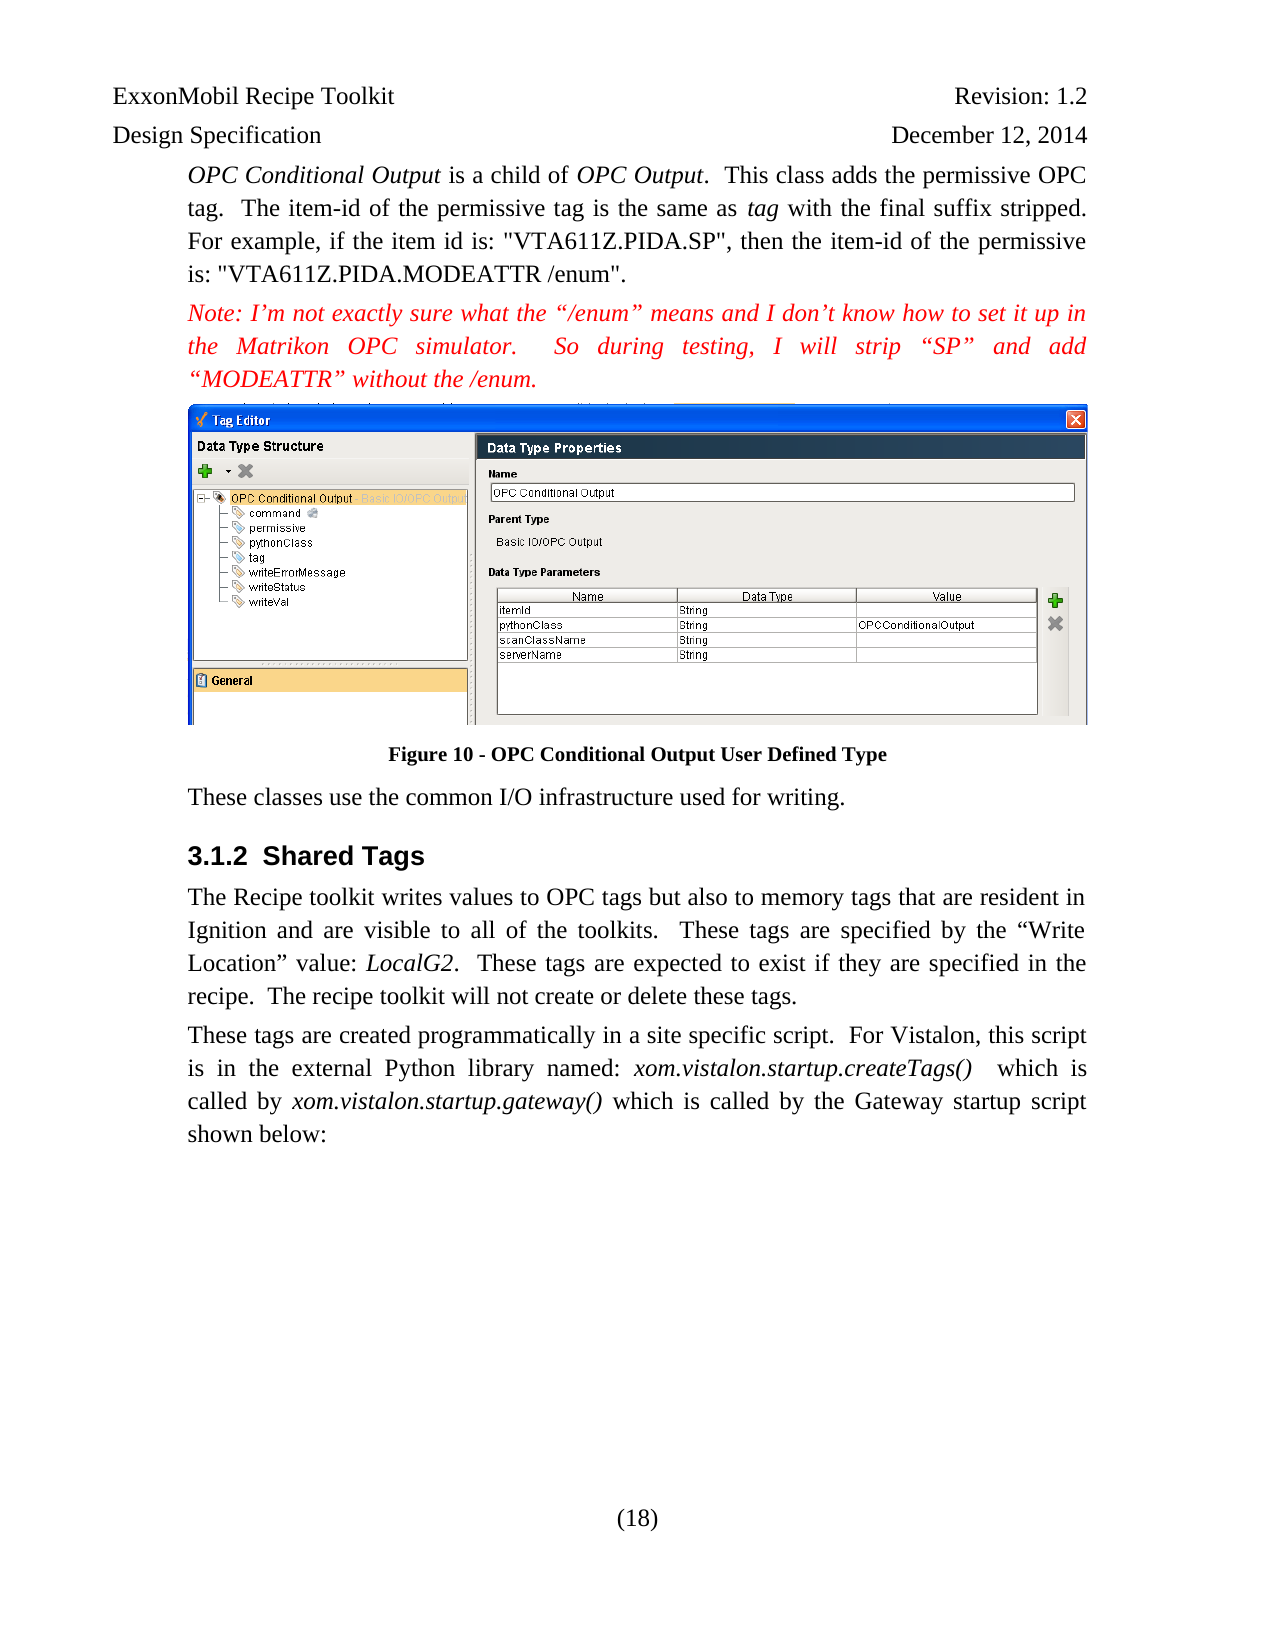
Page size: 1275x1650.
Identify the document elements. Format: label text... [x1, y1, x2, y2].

text Figure 10 - OPC Conditional Output User Defined Type [187, 742, 1087, 766]
text Note: I’m not exactly sure what the “/enum” means and I don’t know how to set it up in the Matrikon OPC simulator. So during testing, I will strip “SP” and add “MODEATTR” without the /enum. [187, 298, 1087, 393]
picture [187, 403, 1088, 725]
text These tags are created programmatically in a site specific script. For Vistalon, this script is in the external Python library named: xom.vistalon.startup.createTags() which is called by xom.vistalon.startup.gateway() which is called by the Gateway startup script shown below: [187, 1020, 1087, 1148]
subtitle Shared Tags [187, 840, 1087, 871]
text OPC Conditional Output is a child of OPC Output. This class adds the permissive OPC tag. The item-id of the permissive tag is the same as tag with the final suffix stripped. For example, if the item id is: "VTA611Z.PIDA.SP", then the item-id of the permissive is: "VTA611Z.PIDA.MODEATTR /enum". [187, 160, 1087, 288]
text The Recipe toolkit writes values to OPC tags but also to memory tags that are resident in Ignition and are visible to all of the toolkits. These tags are specified by the “Write Location” value: LocalG2. These tags are expected to exist if they are specified in the recipe. The recipe toolkit will not create or delete these tags. [187, 882, 1087, 1010]
text These classes use the common I/O infrastructure used for writing. [187, 782, 1087, 811]
